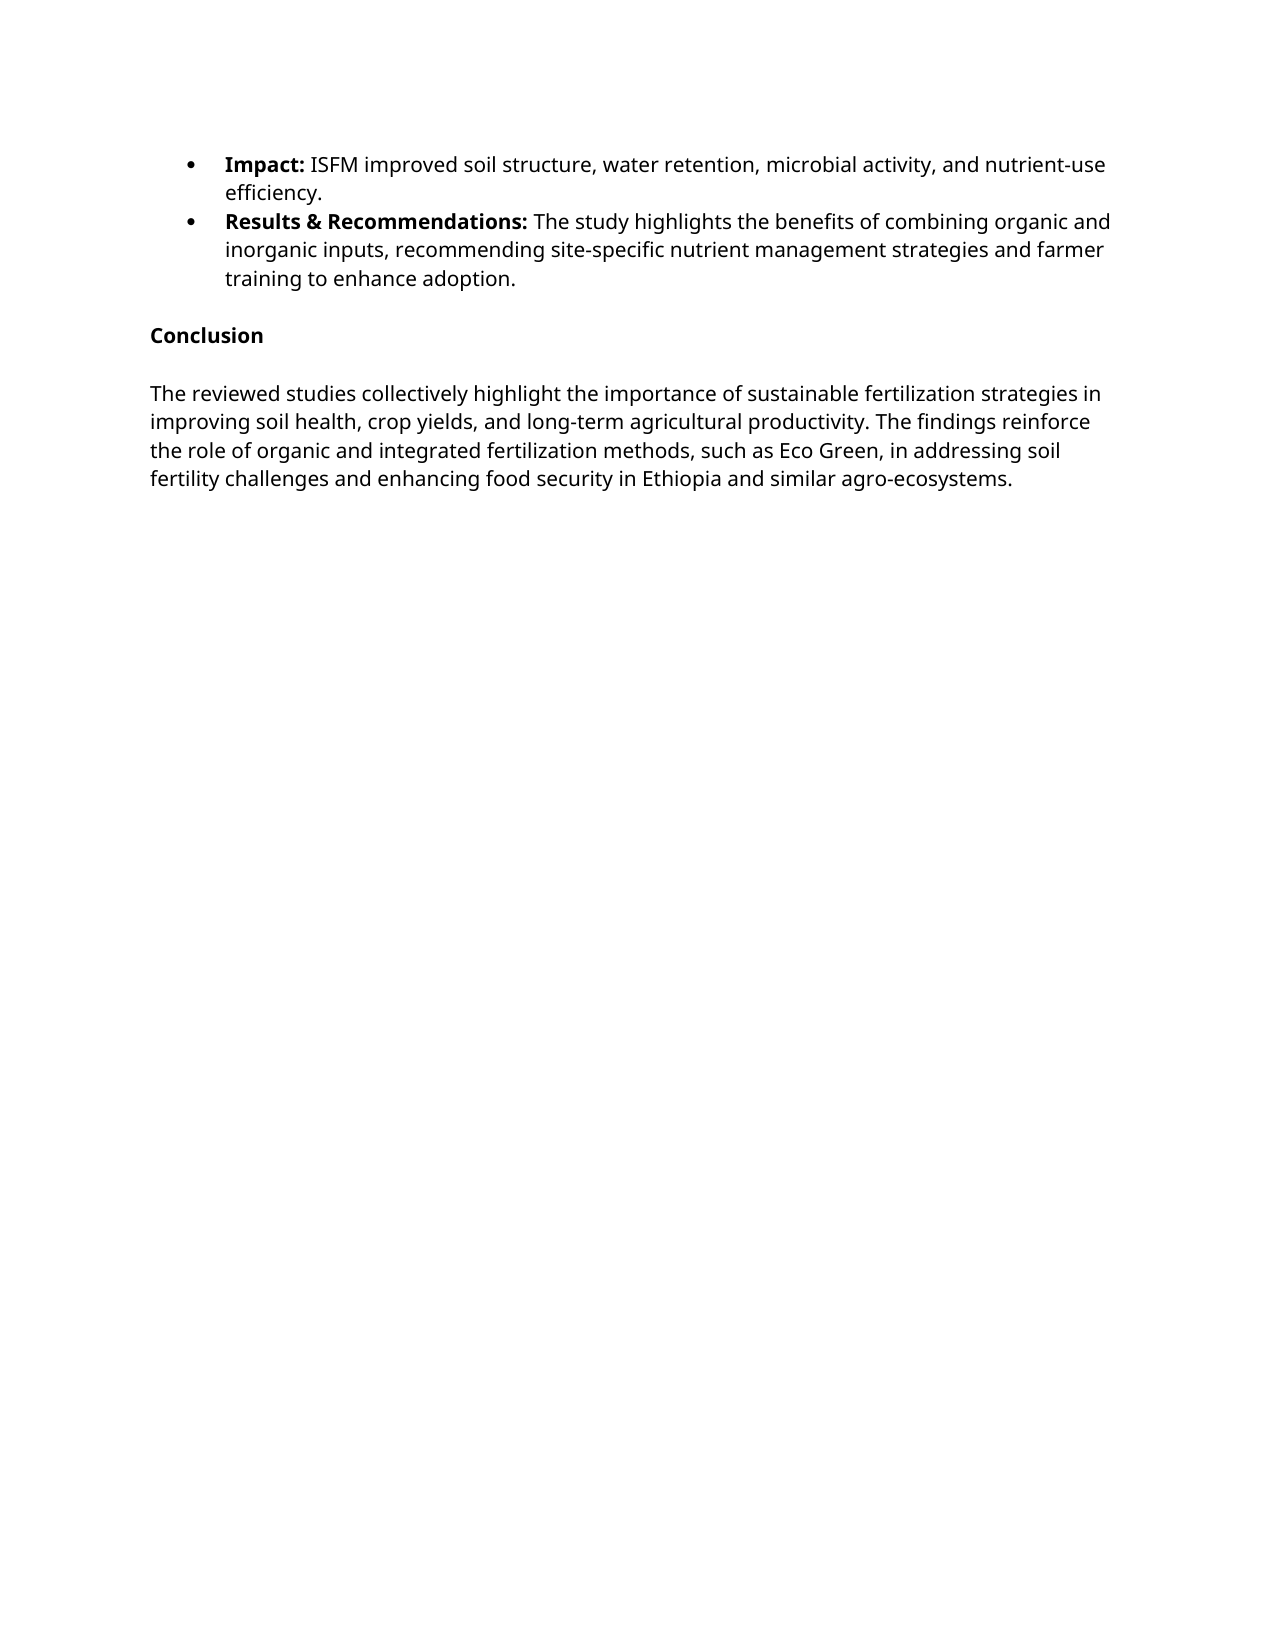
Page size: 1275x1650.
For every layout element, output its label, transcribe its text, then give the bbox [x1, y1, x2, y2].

text Conclusion [150, 321, 1125, 350]
list Impact: ISFM improved soil structure, water retention, microbial activity, and nutrient-use efficiency. [187, 150, 1125, 207]
text The reviewed studies collectively highlight the importance of sustainable fertilization strategies in improving soil health, crop yields, and long-term agricultural productivity. The findings reinforce the role of organic and integrated fertilization methods, such as Eco Green, in addressing soil fertility challenges and enhancing food security in Ethiopia and similar agro-ecosystems. [150, 379, 1125, 493]
list Results & Recommendations: The study highlights the benefits of combining organic and inorganic inputs, recommending site-specific nutrient management strategies and farmer training to enhance adoption. [187, 207, 1125, 292]
